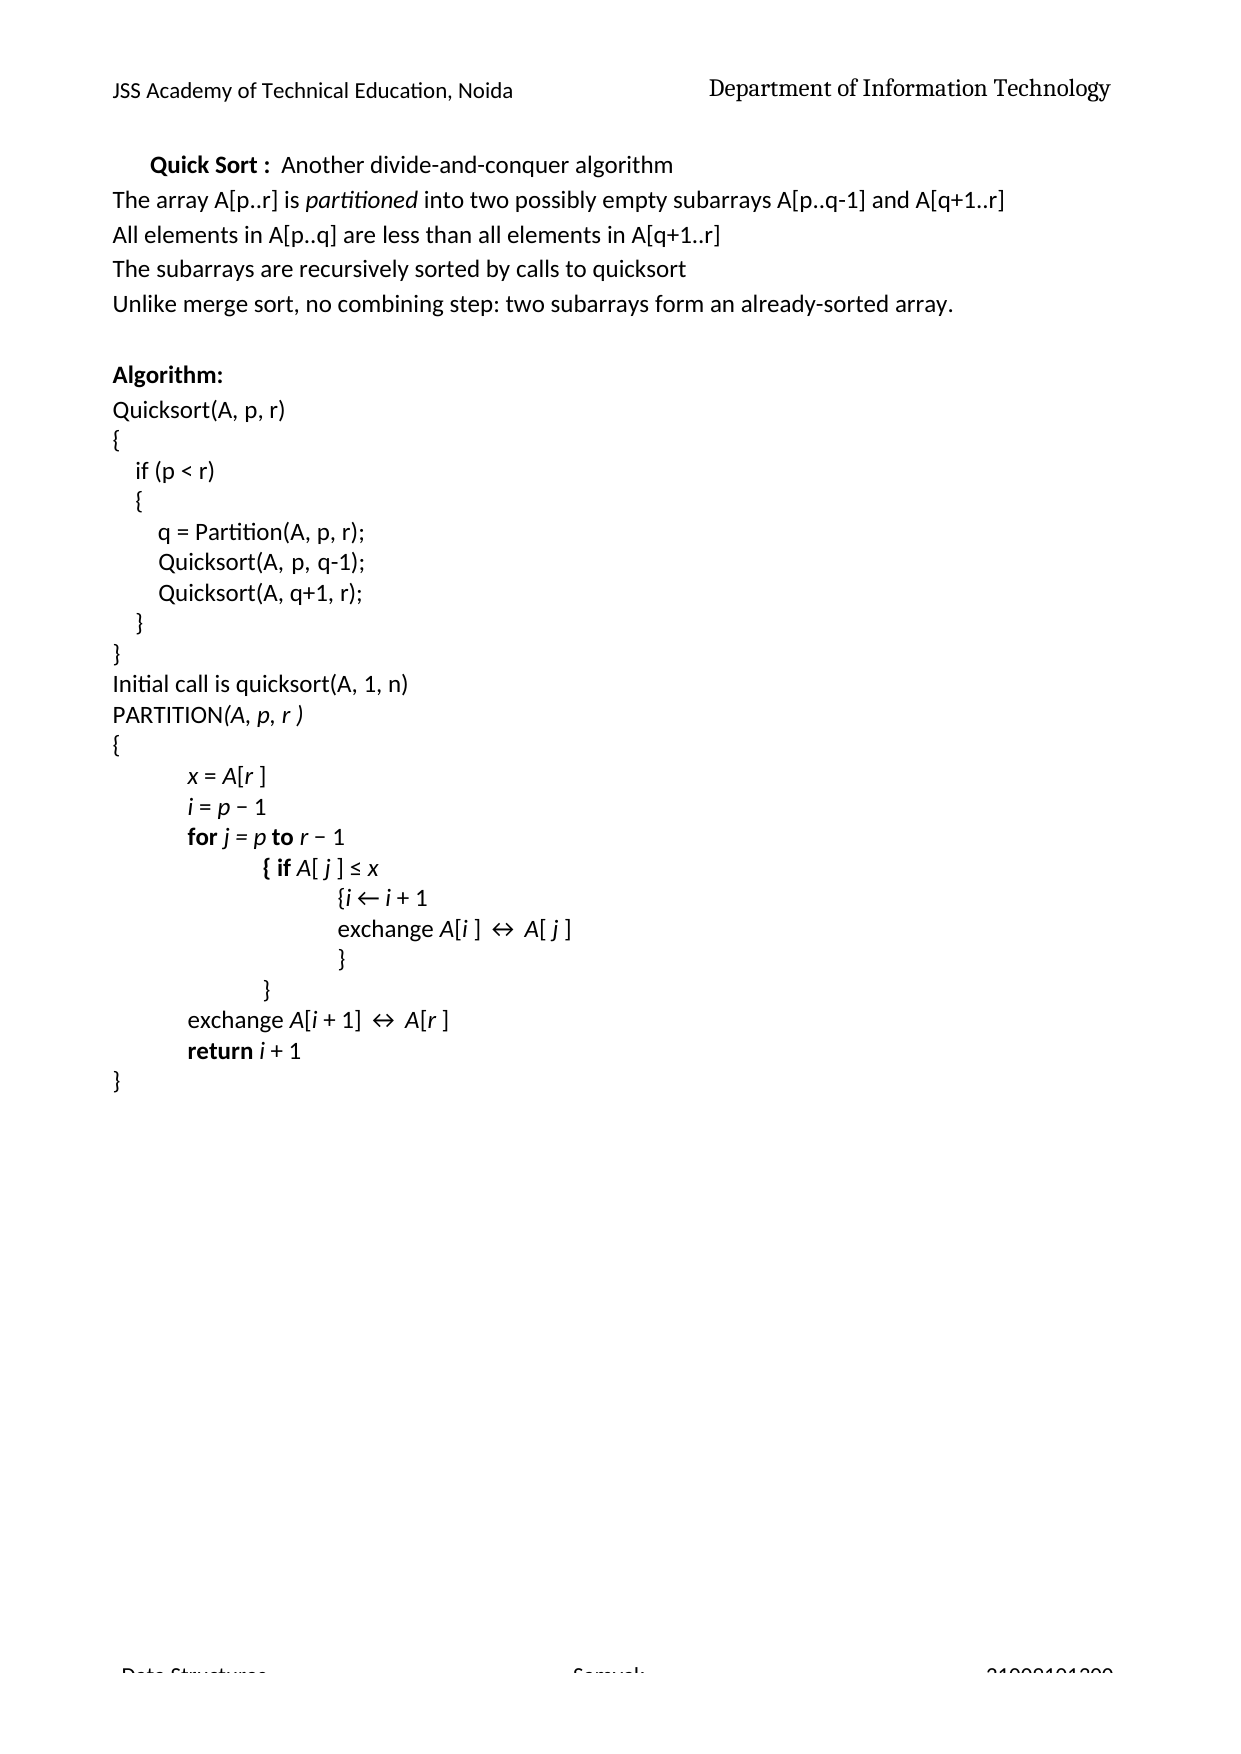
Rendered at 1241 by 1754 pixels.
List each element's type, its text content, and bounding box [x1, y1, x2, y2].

text exchange A[i ] ↔ A[ j ] [337, 913, 1142, 943]
text { [135, 486, 1142, 516]
text The subarrays are recursively sorted by calls to quicksort [112, 254, 1142, 284]
text x = A[r ] [187, 760, 1142, 791]
text Unlike merge sort, no combining step: two subarrays form an already-sorted array. [112, 289, 1142, 319]
text Quicksort(A, p, r) [112, 394, 1142, 424]
text Algorithm: [112, 359, 1142, 389]
text Quick Sort : Another divide-and-conquer algorithm [150, 149, 1142, 179]
text i = p − 1 [187, 791, 1142, 821]
text q = Partition(A, p, r); Quicksort(A, p, q-1); Quicksort(A, q+1, r); [158, 516, 365, 608]
text {i ← i + 1 [337, 882, 1142, 913]
text } [135, 608, 1142, 638]
text { [112, 729, 1142, 760]
text } [262, 974, 1142, 1004]
text } [112, 638, 1142, 668]
text { [112, 424, 1142, 455]
text Initial call is quicksort(A, 1, n) PARTITION(A, p, r ) [112, 668, 411, 729]
text return i + 1 [187, 1035, 1142, 1065]
text if (p < r) [135, 455, 1142, 486]
text } [112, 1065, 1142, 1096]
text exchange A[i + 1] ↔ A[r ] [187, 1004, 1142, 1035]
text } [337, 943, 1142, 974]
text The array A[p..r] is partitioned into two possibly empty subarrays A[p..q-1] and A[q+1..r] All elements in A[p..q] are less than all elements in A[q+1..r] [112, 184, 1007, 249]
text { if A[ j ] ≤ x [262, 852, 1142, 882]
text for j = p to r − 1 [187, 821, 1142, 852]
